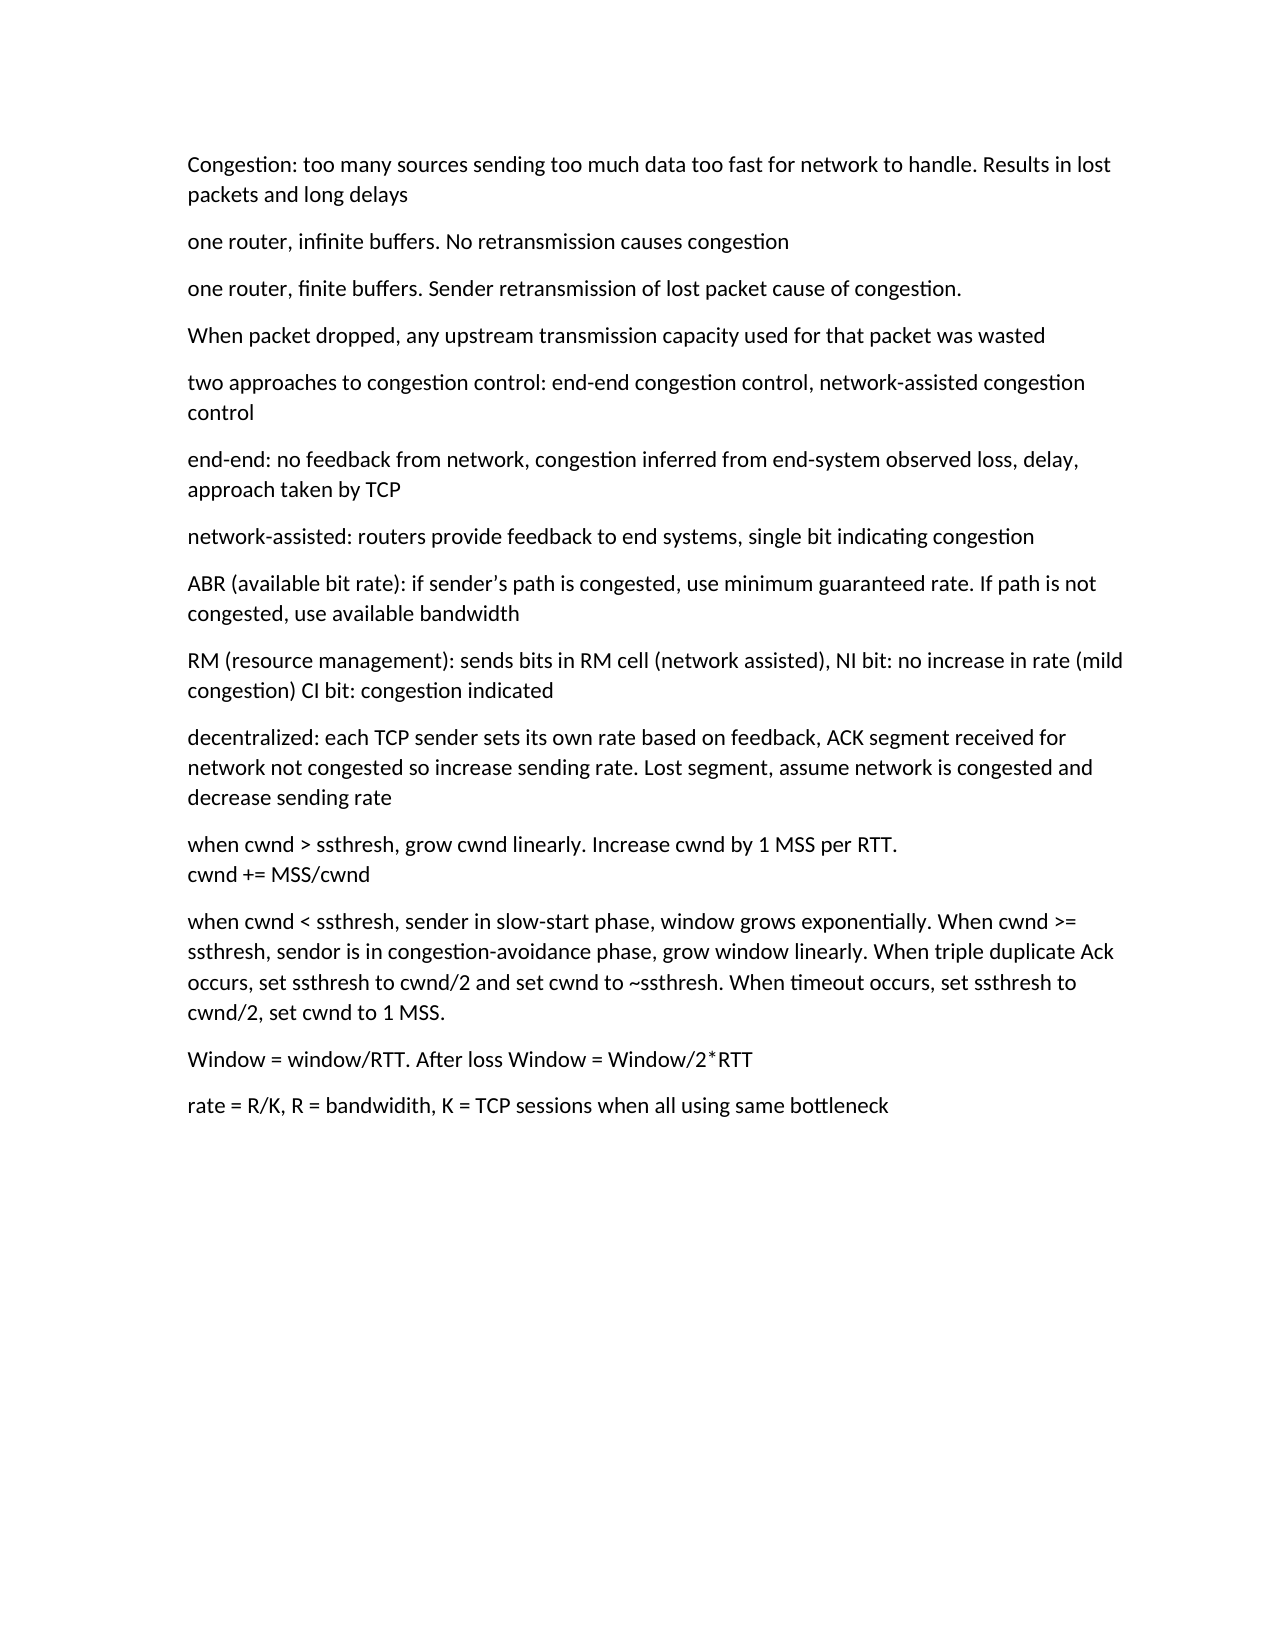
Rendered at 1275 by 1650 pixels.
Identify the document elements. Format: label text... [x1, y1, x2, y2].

text two approaches to congestion control: end-end congestion control, network-assisted congestion control [187, 368, 1125, 426]
text one router, infinite buffers. No retransmission causes congestion [187, 227, 1125, 255]
text end-end: no feedback from network, congestion inferred from end-system observed loss, delay, approach taken by TCP [187, 445, 1125, 503]
text network-assisted: routers provide feedback to end systems, single bit indicating congestion [187, 522, 1125, 550]
text ABR (available bit rate): if sender’s path is congested, use minimum guaranteed rate. If path is not congested, use available bandwidth [187, 569, 1125, 627]
text one router, finite buffers. Sender retransmission of lost packet cause of congestion. [187, 274, 1125, 302]
text Window = window/RTT. After loss Window = Window/2*RTT [187, 1045, 1125, 1073]
text when cwnd > ssthresh, grow cwnd linearly. Increase cwnd by 1 MSS per RTT. cwnd += MSS/cwnd [187, 830, 1125, 888]
text when cwnd < ssthresh, sender in slow-start phase, window grows exponentially. When cwnd >= ssthresh, sendor is in congestion-avoidance phase, grow window linearly. When triple duplicate Ack occurs, set ssthresh to cwnd/2 and set cwnd to ~ssthresh. When timeout occurs, set ssthresh to cwnd/2, set cwnd to 1 MSS. [187, 907, 1125, 1026]
text Congestion: too many sources sending too much data too fast for network to handle. Results in lost packets and long delays [187, 150, 1125, 208]
text When packet dropped, any upstream transmission capacity used for that packet was wasted [187, 321, 1125, 349]
text rate = R/K, R = bandwidith, K = TCP sessions when all using same bottleneck [187, 1092, 1125, 1120]
text RM (resource management): sends bits in RM cell (network assisted), NI bit: no increase in rate (mild congestion) CI bit: congestion indicated [187, 646, 1125, 704]
text decentralized: each TCP sender sets its own rate based on feedback, ACK segment received for network not congested so increase sending rate. Lost segment, assume network is congested and decrease sending rate [187, 723, 1125, 811]
